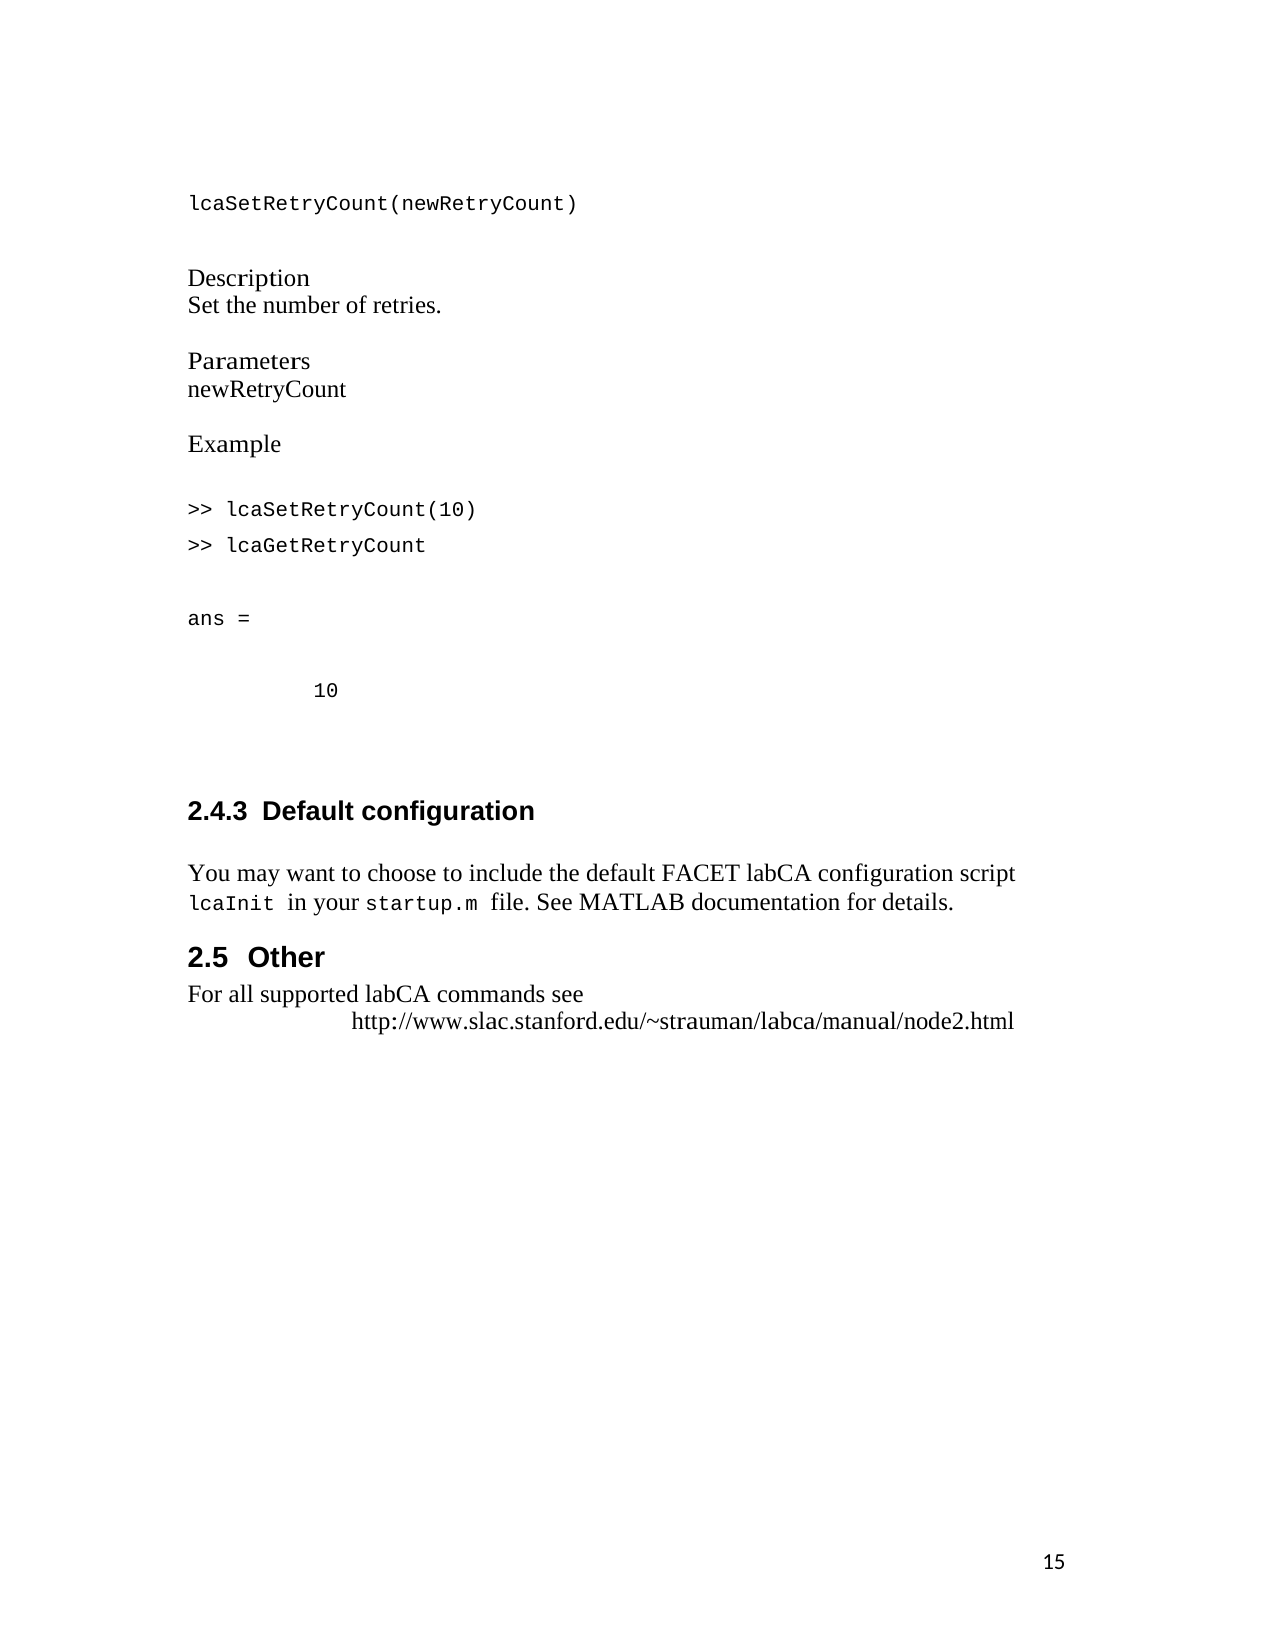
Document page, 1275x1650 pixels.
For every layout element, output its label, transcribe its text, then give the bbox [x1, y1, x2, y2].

text You may want to choose to include the default FACET labCA configuration script [187, 858, 1098, 887]
text >> lcaGetRetryCount ans = [187, 535, 430, 631]
text Description [187, 263, 1098, 292]
text lcaSetRetryCount(newRetryCount) [187, 193, 1098, 217]
text lcaInit in your startup.m file. See MATLAB documentation for details. [187, 887, 1098, 917]
text Set the number of retries. [187, 292, 1098, 319]
text newRetryCount [187, 375, 1098, 402]
text 2.4.3 Default configuration [187, 795, 1098, 826]
text >> lcaSetRetryCount(10) [187, 499, 1098, 523]
text 2.5 Other [187, 940, 1098, 974]
text Parameters [187, 346, 1098, 375]
text http://www.slac.stanford.edu/~strauman/labca/manual/node2.html [351, 1007, 1098, 1035]
text 10 [309, 680, 343, 703]
text For all supported labCA commands see [187, 979, 1098, 1007]
text Example [187, 429, 1098, 458]
